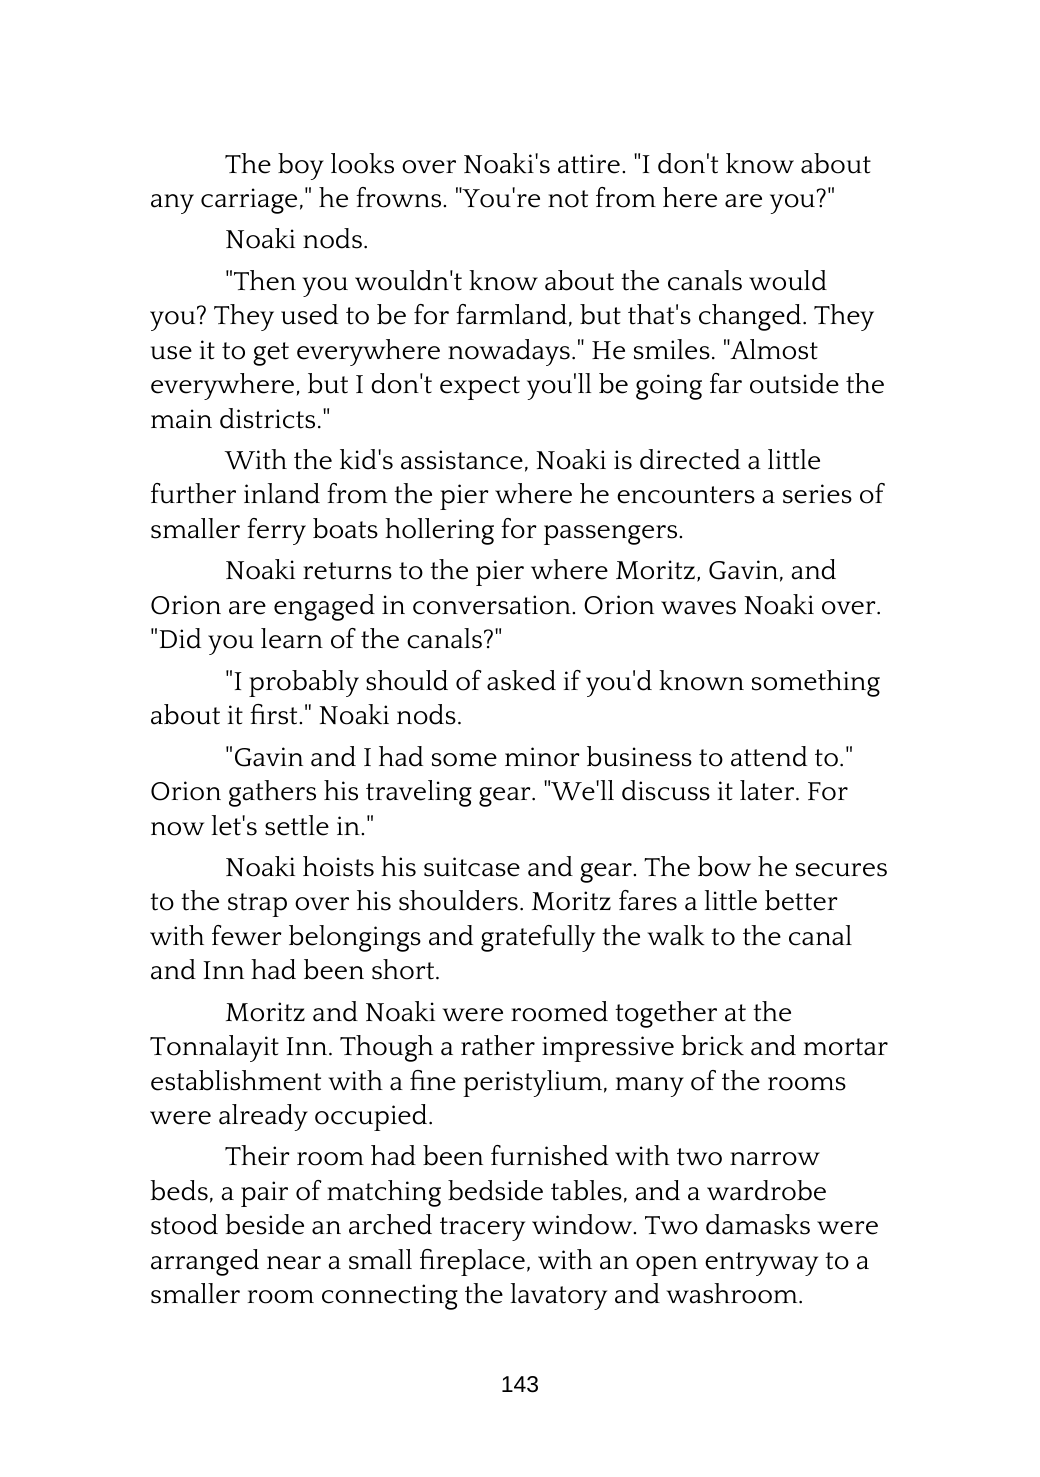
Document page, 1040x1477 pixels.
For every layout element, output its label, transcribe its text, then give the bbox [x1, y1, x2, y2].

text Noaki returns to the pier where Moritz, Gavin, and Orion are engaged in conversation. Orion waves Noaki over. "Did you learn of the canals?" [150, 557, 889, 656]
text "Then you wouldn't know about the canals would you? They used to be for farmland, but that's changed. They use it to get everywhere nowadays." He smiles. "Almost everywhere, but I don't expect you'll be going far outside the main districts." [150, 267, 889, 435]
text Their room had been furnished with two narrow beds, a pair of matching bedside tables, and a wardrobe stood beside an arched tracery window. Two damasks were arranged near a small fireplace, with an open entryway to a smaller room connecting the lavatory and washroom. [150, 1143, 889, 1311]
text Noaki nods. [150, 226, 889, 256]
text With the kid's assistance, Noaki is directed a little further inland from the pier where he encounters a series of smaller ferry boats hollering for passengers. [150, 446, 889, 545]
text Moritz and Noaki were roomed together at the Tonnalayit Inn. Though a rather impressive brick and mortar establishment with a fine peristylium, many of the rooms were already occupied. [150, 998, 889, 1131]
text "I probably should of asked if you'd known something about it first." Noaki nods. [150, 667, 889, 732]
text Noaki hoists his suitcase and gear. The bow he secures to the strap over his shoulders. Moritz fares a little better with fewer belongings and gratefully the walk to the canal and Inn had been short. [150, 853, 889, 987]
text "Gavin and I had some minor business to attend to." Orion gathers his traveling gear. "We'll discuss it later. For now let's settle in." [150, 743, 889, 842]
text The boy looks over Noaki's attire. "I don't know about any carriage," he frowns. "You're not from here are you?" [150, 150, 889, 214]
